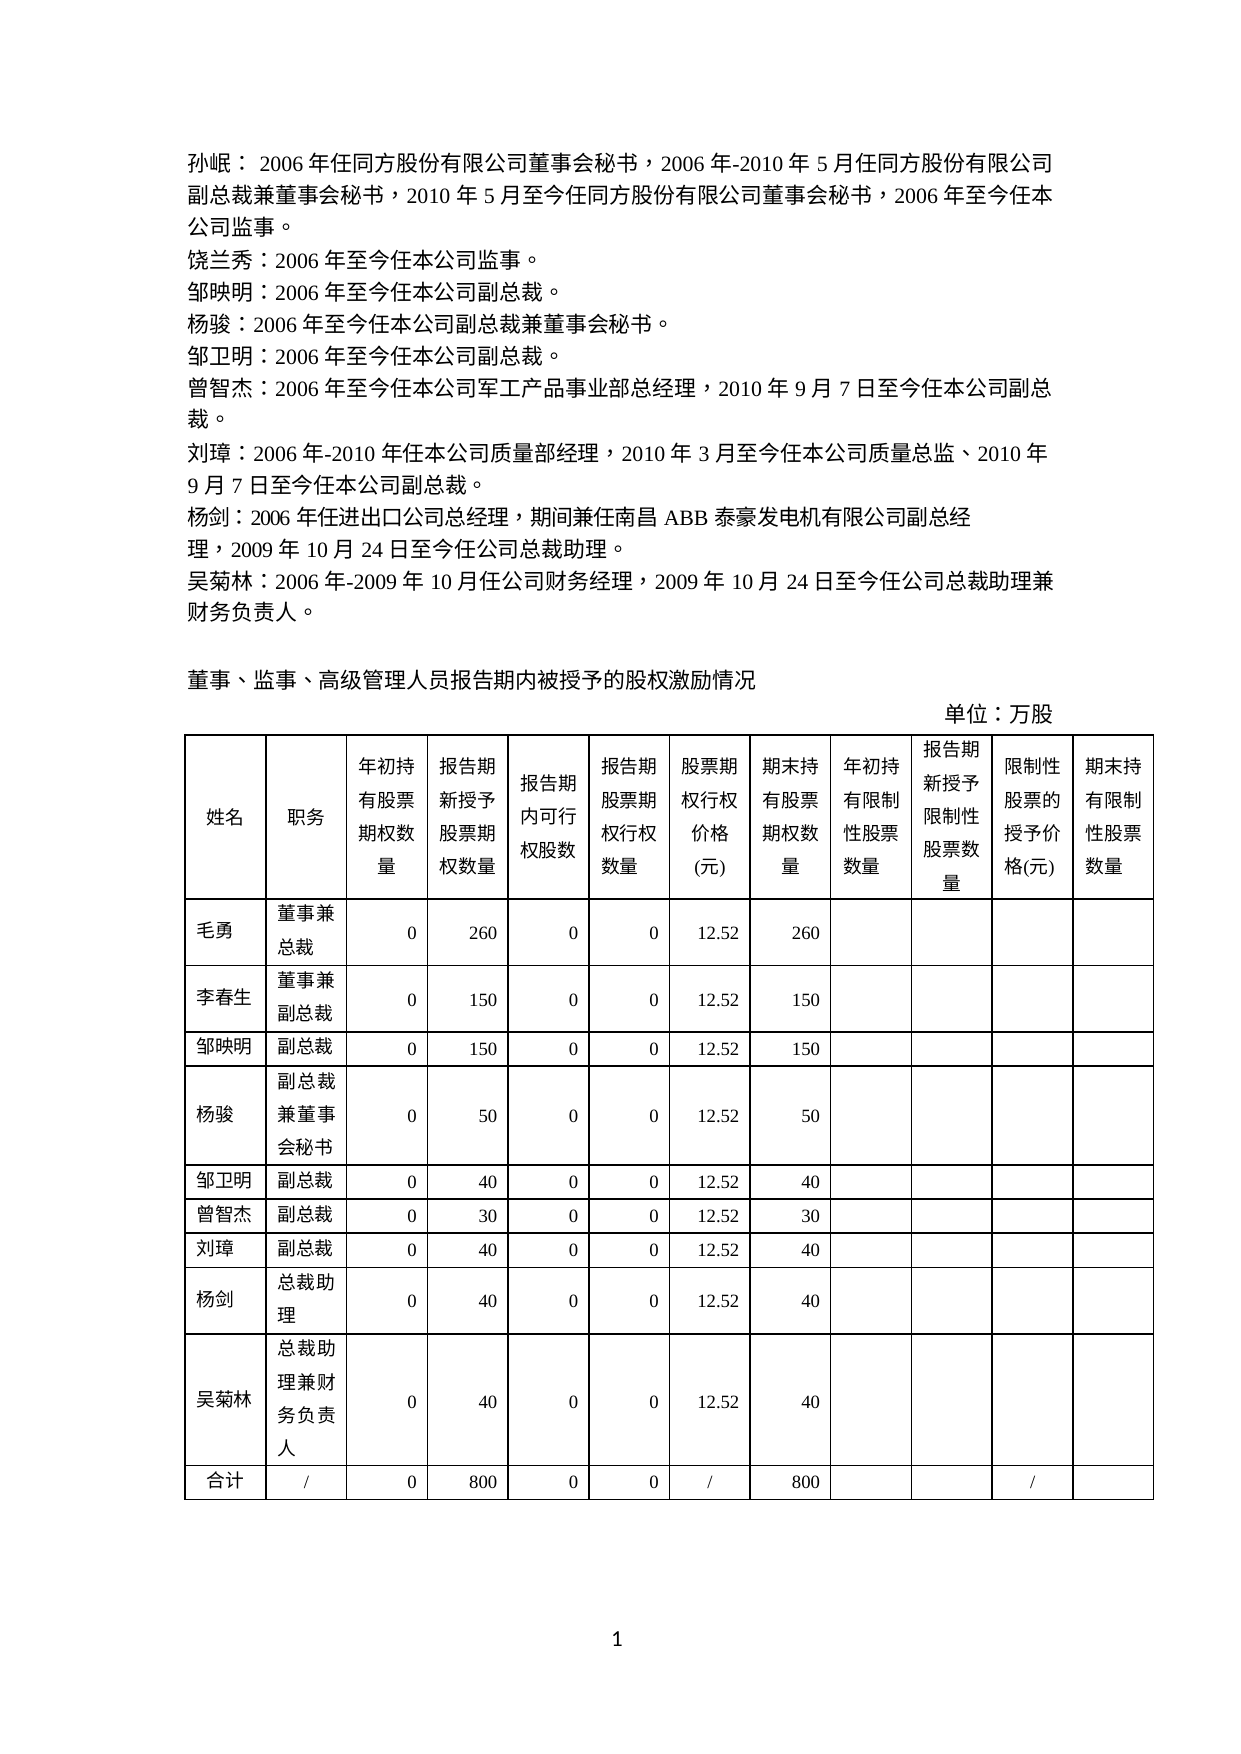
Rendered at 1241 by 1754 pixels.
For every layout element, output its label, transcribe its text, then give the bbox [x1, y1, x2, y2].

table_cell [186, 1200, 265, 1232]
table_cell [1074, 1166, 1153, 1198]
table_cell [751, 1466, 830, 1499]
text 9 月 7 日至今任本公司副总裁。 [187, 470, 1169, 500]
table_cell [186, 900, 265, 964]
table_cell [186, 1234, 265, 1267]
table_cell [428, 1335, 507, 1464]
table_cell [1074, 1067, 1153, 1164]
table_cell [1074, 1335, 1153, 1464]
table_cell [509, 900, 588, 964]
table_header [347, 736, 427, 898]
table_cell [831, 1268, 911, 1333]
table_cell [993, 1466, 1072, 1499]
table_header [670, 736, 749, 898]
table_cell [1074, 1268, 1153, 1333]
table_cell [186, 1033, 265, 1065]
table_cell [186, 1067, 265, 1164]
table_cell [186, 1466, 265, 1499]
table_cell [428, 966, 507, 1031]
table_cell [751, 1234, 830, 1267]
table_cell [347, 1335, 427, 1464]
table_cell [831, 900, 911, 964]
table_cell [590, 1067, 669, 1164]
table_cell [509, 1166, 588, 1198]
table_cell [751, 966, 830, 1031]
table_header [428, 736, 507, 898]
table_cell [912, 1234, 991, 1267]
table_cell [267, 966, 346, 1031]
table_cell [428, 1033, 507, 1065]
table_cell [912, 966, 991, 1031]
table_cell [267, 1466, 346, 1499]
text 董事、监事、高级管理人员报告期内被授予的股权激励情况 [187, 665, 1065, 695]
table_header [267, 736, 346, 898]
text 吴菊林：2006 年-2009 年 10 月任公司财务经理，2009 年 10 月 24 日至今任公司总裁助理兼 财务负责人。 [187, 566, 1065, 627]
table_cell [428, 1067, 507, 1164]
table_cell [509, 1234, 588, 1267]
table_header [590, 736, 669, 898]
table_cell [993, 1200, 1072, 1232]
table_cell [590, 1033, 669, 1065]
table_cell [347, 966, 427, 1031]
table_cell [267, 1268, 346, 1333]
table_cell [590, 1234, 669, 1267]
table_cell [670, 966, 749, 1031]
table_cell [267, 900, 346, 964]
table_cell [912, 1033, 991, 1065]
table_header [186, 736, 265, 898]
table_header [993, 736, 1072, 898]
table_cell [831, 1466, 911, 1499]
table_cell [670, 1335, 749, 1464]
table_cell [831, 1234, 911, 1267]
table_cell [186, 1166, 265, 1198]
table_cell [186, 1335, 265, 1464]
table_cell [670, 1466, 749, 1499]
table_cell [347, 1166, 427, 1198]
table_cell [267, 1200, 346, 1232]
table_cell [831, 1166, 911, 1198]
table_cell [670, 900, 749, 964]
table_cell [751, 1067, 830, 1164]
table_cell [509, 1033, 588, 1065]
text 单位：万股 [175, 698, 1053, 728]
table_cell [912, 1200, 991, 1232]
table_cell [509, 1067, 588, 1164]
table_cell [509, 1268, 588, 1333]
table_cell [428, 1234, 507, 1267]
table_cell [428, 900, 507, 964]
text 刘璋：2006 年-2010 年任本公司质量部经理，2010 年 3 月至今任本公司质量总监、2010 年 [187, 438, 1169, 468]
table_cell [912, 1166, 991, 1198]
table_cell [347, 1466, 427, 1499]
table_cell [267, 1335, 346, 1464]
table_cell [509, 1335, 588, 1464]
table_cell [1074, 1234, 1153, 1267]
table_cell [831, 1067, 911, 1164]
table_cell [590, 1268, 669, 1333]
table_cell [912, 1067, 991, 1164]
text 曾智杰：2006 年至今任本公司军工产品事业部总经理，2010 年 9 月 7 日至今任本公司副总 裁。 [187, 373, 1054, 434]
text 孙岷： 2006 年任同方股份有限公司董事会秘书，2006 年-2010 年 5 月任同方股份有限公司 副总裁兼董事会秘书，2010 年 5 月至今任同方股份有限公司董事会秘书，2006 年至今任本 公司监事。 [187, 148, 1053, 241]
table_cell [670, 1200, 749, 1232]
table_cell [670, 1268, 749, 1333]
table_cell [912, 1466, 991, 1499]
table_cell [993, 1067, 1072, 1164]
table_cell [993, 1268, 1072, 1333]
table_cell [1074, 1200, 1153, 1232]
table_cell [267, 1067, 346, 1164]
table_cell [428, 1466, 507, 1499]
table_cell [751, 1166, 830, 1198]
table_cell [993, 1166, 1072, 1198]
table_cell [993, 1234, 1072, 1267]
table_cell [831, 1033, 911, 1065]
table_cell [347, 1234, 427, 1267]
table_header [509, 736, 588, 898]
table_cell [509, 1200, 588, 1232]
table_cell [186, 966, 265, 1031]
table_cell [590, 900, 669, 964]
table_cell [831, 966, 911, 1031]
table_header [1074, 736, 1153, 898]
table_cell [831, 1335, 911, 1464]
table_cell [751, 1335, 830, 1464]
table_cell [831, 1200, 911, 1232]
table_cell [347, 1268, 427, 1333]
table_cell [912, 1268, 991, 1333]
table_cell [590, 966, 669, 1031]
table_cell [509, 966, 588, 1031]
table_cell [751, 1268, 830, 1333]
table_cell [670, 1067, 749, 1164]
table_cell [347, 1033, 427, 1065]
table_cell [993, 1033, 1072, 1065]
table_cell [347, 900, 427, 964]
text 杨骏：2006 年至今任本公司副总裁兼董事会秘书。 邹卫明：2006 年至今任本公司副总裁。 [187, 309, 676, 370]
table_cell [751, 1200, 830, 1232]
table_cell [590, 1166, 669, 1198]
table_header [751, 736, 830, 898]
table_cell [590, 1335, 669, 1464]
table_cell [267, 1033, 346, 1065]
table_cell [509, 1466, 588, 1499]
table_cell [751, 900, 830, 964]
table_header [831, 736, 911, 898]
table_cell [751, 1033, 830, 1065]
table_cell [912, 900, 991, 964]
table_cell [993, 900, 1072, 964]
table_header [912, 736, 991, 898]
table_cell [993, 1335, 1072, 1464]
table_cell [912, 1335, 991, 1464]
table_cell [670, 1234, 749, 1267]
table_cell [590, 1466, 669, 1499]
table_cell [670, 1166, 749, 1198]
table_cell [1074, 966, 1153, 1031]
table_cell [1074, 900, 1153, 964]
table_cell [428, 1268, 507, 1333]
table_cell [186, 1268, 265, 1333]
text 杨剑：2006 年任进出口公司总经理，期间兼任南昌 ABB 泰豪发电机有限公司副总经理，2009 年 10 月 24 日至今任公司总裁助理。 [187, 502, 1054, 563]
text 饶兰秀：2006 年至今任本公司监事。 邹映明：2006 年至今任本公司副总裁。 [187, 245, 567, 307]
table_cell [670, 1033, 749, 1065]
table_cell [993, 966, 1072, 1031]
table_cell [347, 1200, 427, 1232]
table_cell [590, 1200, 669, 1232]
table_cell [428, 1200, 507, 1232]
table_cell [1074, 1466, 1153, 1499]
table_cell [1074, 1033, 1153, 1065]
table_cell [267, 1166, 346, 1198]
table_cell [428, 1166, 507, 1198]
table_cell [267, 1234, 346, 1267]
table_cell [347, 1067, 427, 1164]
